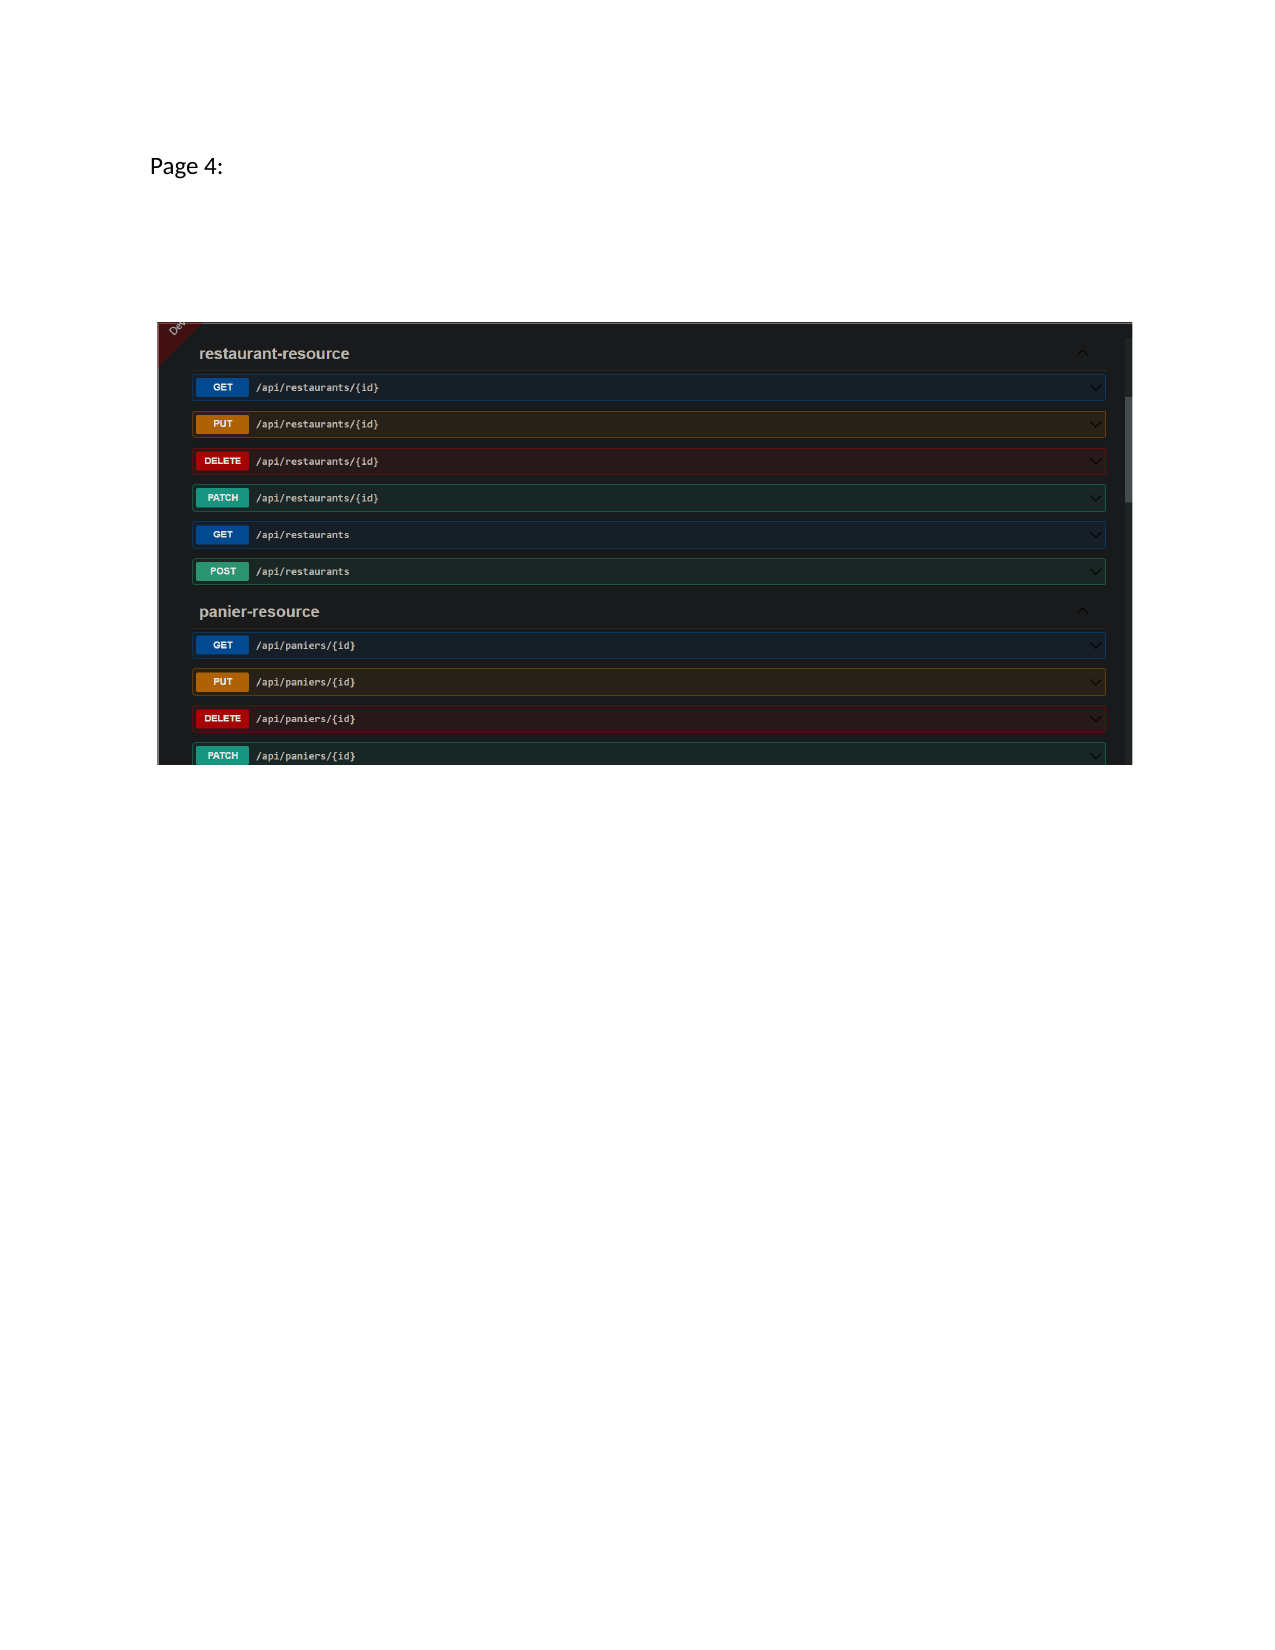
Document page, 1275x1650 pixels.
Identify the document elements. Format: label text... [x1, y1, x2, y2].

text Page 4: [150, 150, 1125, 181]
picture [157, 322, 1133, 765]
